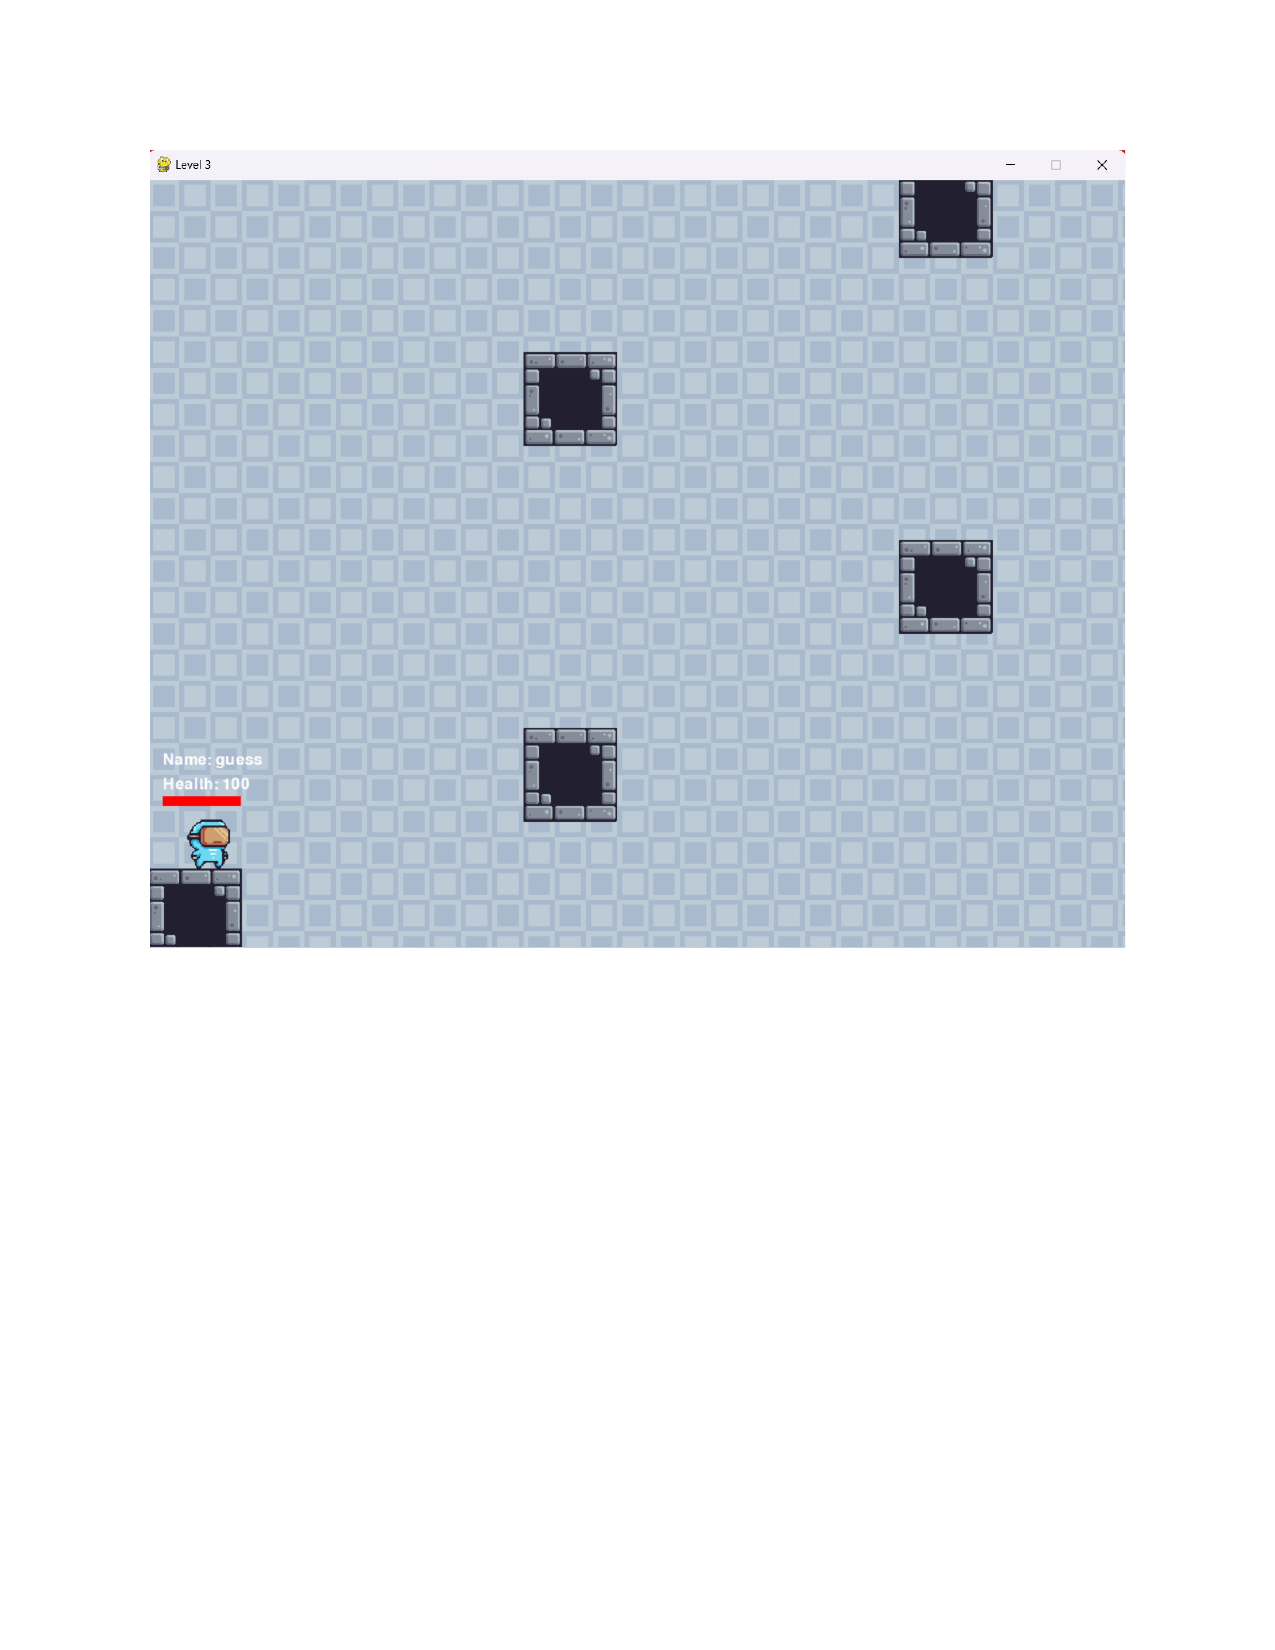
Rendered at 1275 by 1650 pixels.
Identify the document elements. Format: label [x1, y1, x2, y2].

picture [150, 150, 1125, 948]
